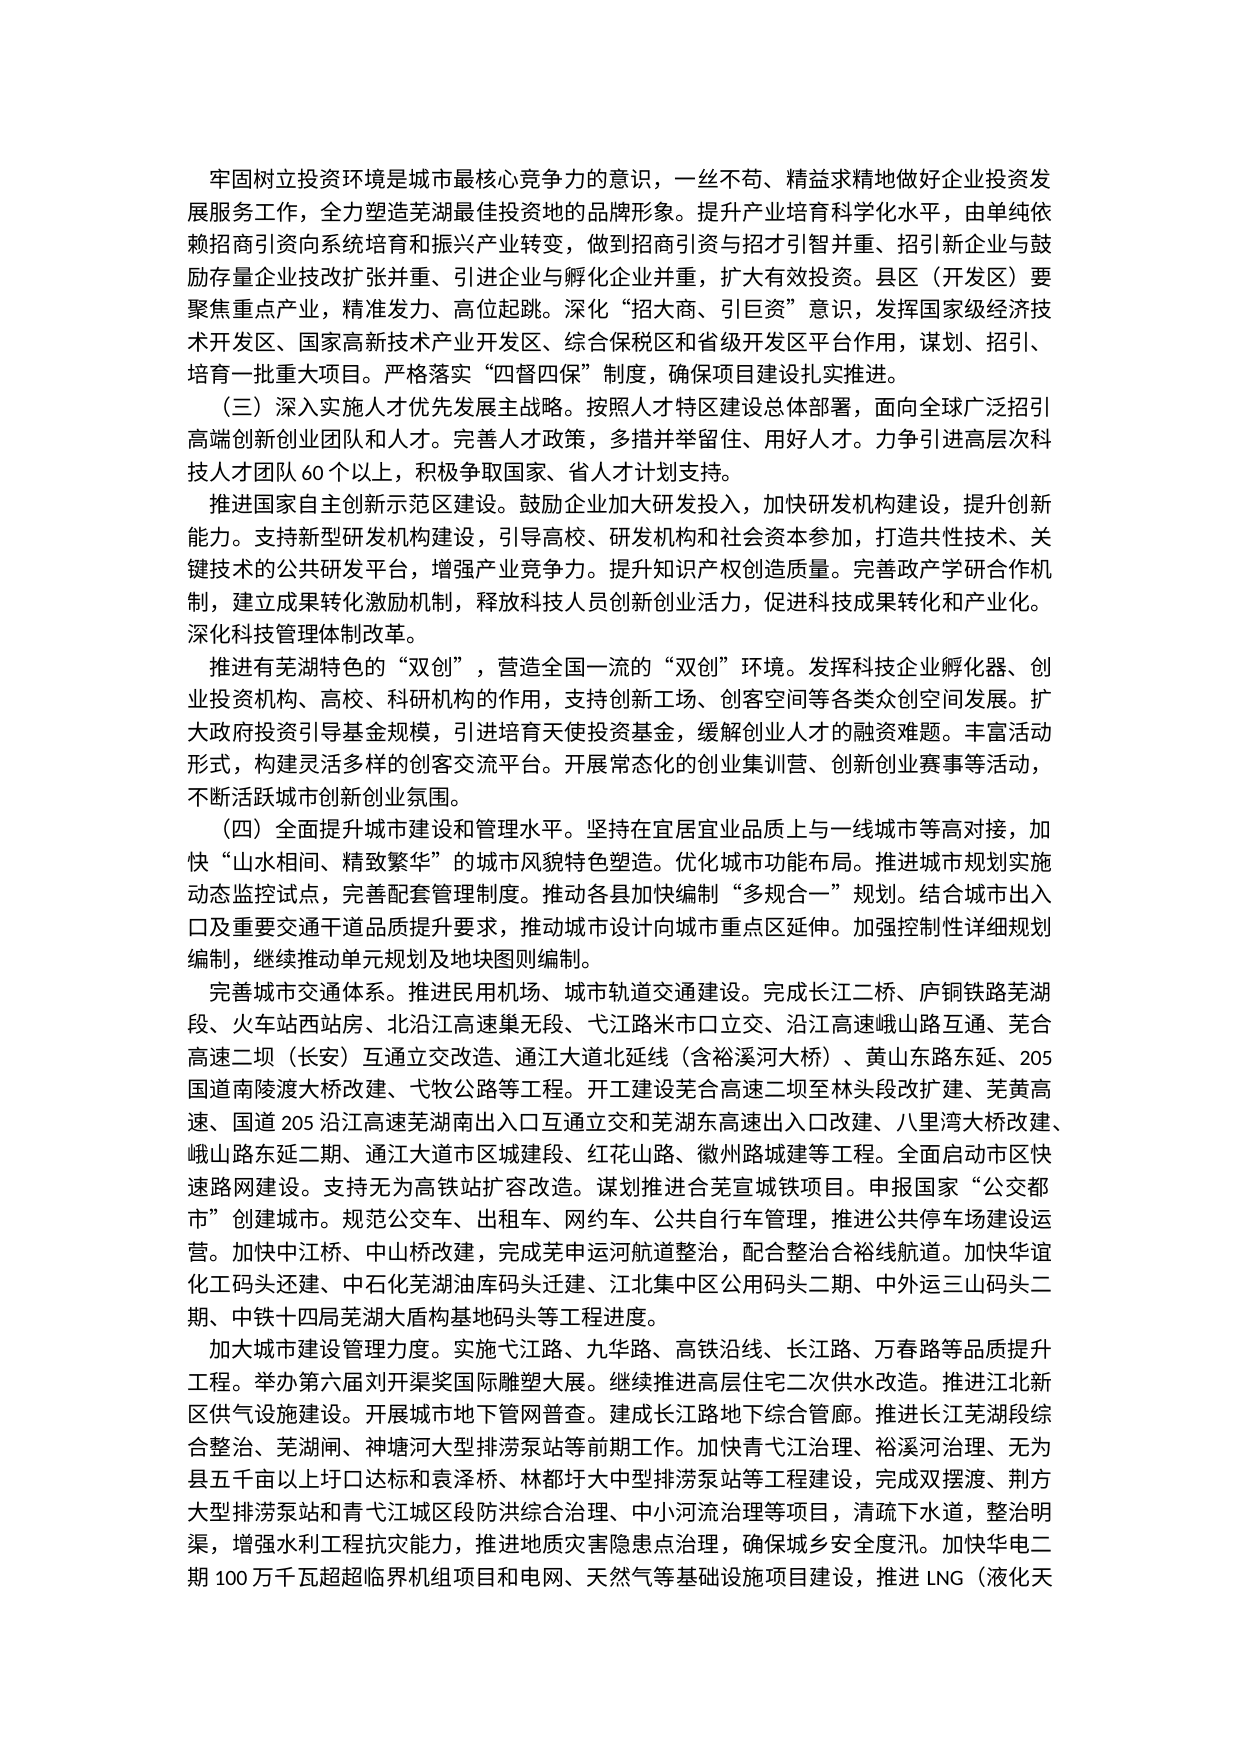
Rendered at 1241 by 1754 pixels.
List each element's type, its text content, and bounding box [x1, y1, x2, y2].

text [187, 1332, 1053, 1592]
text 牢固树立投资环境是城市最核心竞争力的意识，一丝不苟、精益求精地做好企业投资发展服务工作，全力塑造芜湖最佳投资地的品牌形象。提升产业培育科学化水平，由单纯依赖招商引资向系统培育和振兴产业转变，做到招商引资与招才引智并重、招引新企业与鼓励存量企业技改扩张并重、引进企业与孵化企业并重，扩大有效投资。县区（开发区）要聚焦重点产业，精准发力、高位起跳。深化“招大商、引巨资”意识，发挥国家级经济技术开发区、国家高新技术产业开发区、综合保税区和省级开发区平台作用，谋划、招引、培育一批重大项目。严格落实“四督四保”制度，确保项目建设扎实推进。 [187, 162, 1053, 389]
text 推进国家自主创新示范区建设。鼓励企业加大研发投入，加快研发机构建设，提升创新能力。支持新型研发机构建设，引导高校、研发机构和社会资本参加，打造共性技术、关键技术的公共研发平台，增强产业竞争力。提升知识产权创造质量。完善政产学研合作机制，建立成果转化激励机制，释放科技人员创新创业活力，促进科技成果转化和产业化。深化科技管理体制改革。 [187, 487, 1053, 649]
text 推进有芜湖特色的“双创”，营造全国一流的“双创”环境。发挥科技企业孵化器、创业投资机构、高校、科研机构的作用，支持创新工场、创客空间等各类众创空间发展。扩大政府投资引导基金规模，引进培育天使投资基金，缓解创业人才的融资难题。丰富活动形式，构建灵活多样的创客交流平台。开展常态化的创业集训营、创新创业赛事等活动，不断活跃城市创新创业氛围。 [187, 649, 1053, 812]
text 完善城市交通体系。推进民用机场、城市轨道交通建设。完成长江二桥、庐铜铁路芜湖段、火车站西站房、北沿江高速巢无段、弋江路米市口立交、沿江高速峨山路互通、芜合高速二坝（长安）互通立交改造、通江大道北延线（含裕溪河大桥）、黄山东路东延、205国道南陵渡大桥改建、弋牧公路等工程。开工建设芜合高速二坝至林头段改扩建、芜黄高速、国道205沿江高速芜湖南出入口互通立交和芜湖东高速出入口改建、八里湾大桥改建、峨山路东延二期、通江大道市区城建段、红花山路、徽州路城建等工程。全面启动市区快速路网建设。支持无为高铁站扩容改造。谋划推进合芜宣城铁项目。申报国家“公交都市”创建城市。规范公交车、出租车、网约车、公共自行车管理，推进公共停车场建设运营。加快中江桥、中山桥改建，完成芜申运河航道整治，配合整治合裕线航道。加快华谊化工码头还建、中石化芜湖油库码头迁建、江北集中区公用码头二期、中外运三山码头二期、中铁十四局芜湖大盾构基地码头等工程进度。 [187, 974, 1053, 1332]
text （三）深入实施人才优先发展主战略。按照人才特区建设总体部署，面向全球广泛招引高端创新创业团队和人才。完善人才政策，多措并举留住、用好人才。力争引进高层次科技人才团队60个以上，积极争取国家、省人才计划支持。 [187, 389, 1053, 487]
text （四）全面提升城市建设和管理水平。坚持在宜居宜业品质上与一线城市等高对接，加快“山水相间、精致繁华”的城市风貌特色塑造。优化城市功能布局。推进城市规划实施动态监控试点，完善配套管理制度。推动各县加快编制“多规合一”规划。结合城市出入口及重要交通干道品质提升要求，推动城市设计向城市重点区延伸。加强控制性详细规划编制，继续推动单元规划及地块图则编制。 [187, 812, 1053, 974]
